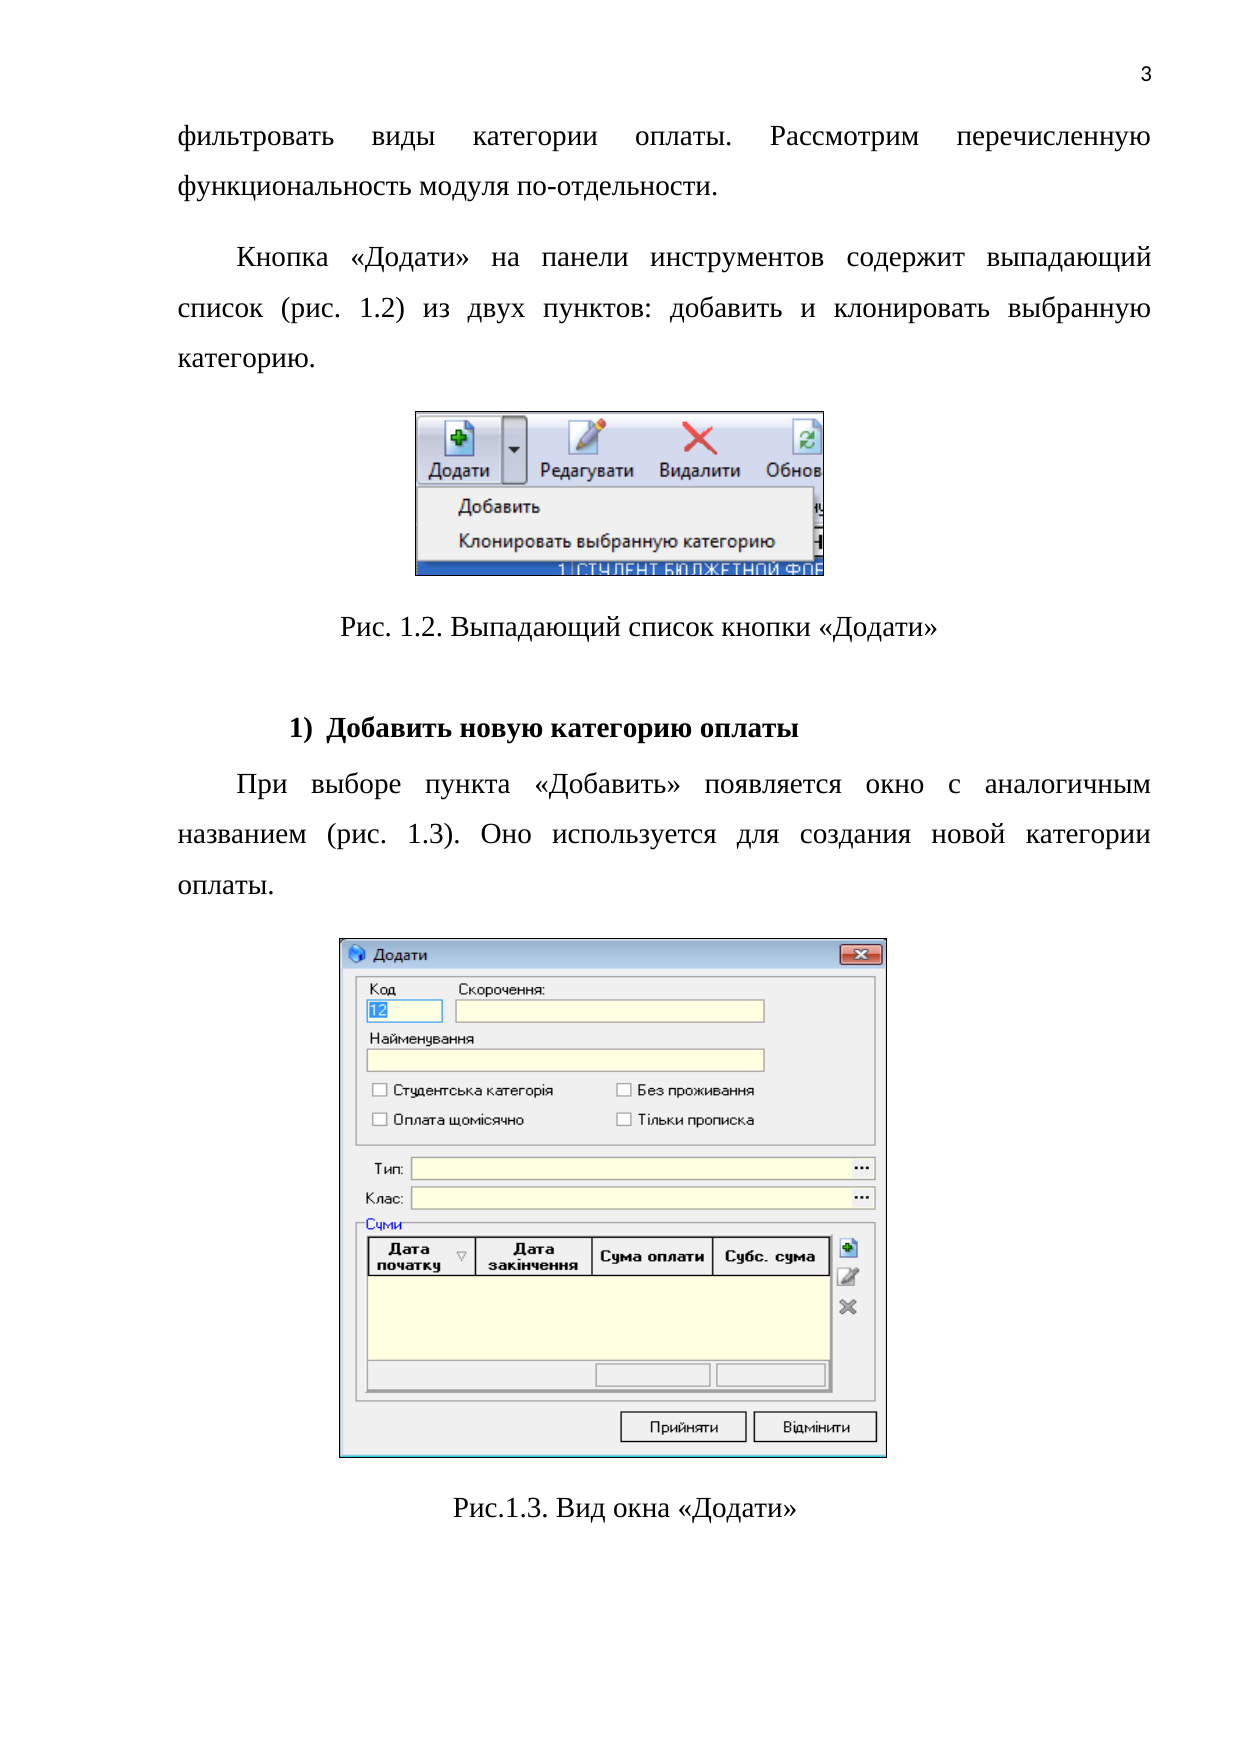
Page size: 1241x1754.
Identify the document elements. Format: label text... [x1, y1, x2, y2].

picture [340, 939, 886, 1457]
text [177, 118, 1152, 202]
text При выборе пункта «Добавить» появляется окно с аналогичным названием (рис. 1.3). Оно используется для создания новой категории оплаты. [177, 766, 1152, 901]
subtitle Добавить новую категорию оплаты [288, 710, 1152, 743]
text Кнопка «Додати» на панели инструментов содержит выпадающий список (рис. 1.2) из двух пунктов: добавить и клонировать выбранную категорию. [177, 239, 1152, 374]
picture [416, 412, 823, 575]
